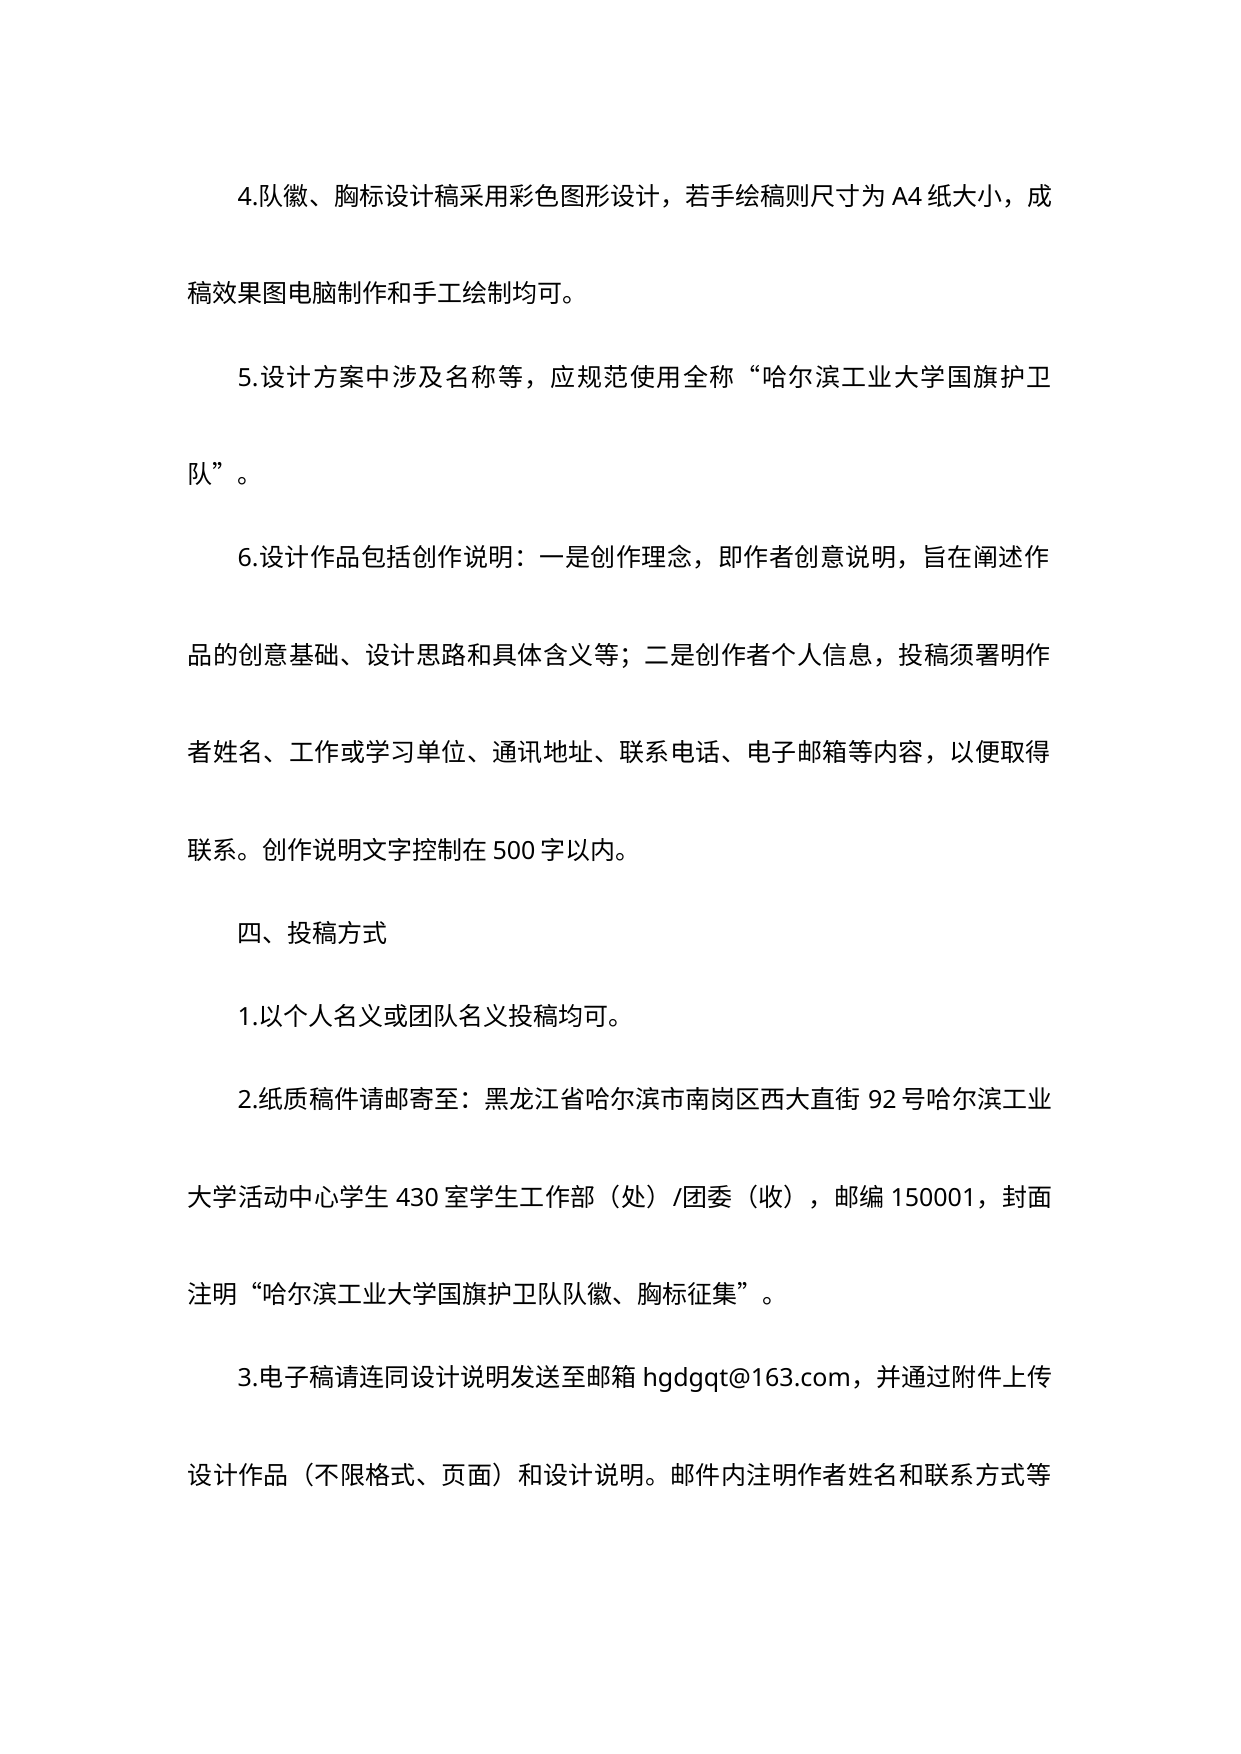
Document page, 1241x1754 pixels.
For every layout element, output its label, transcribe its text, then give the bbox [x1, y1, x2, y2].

text 1.以个人名义或团队名义投稿均可。 [187, 982, 1053, 1047]
text 6.设计作品包括创作说明：一是创作理念，即作者创意说明，旨在阐述作品的创意基础、设计思路和具体含义等；二是创作者个人信息，投稿须署明作者姓名、工作或学习单位、通讯地址、联系电话、电子邮箱等内容，以便取得联系。创作说明文字控制在500字以内。 [187, 523, 1053, 881]
text 5.设计方案中涉及名称等，应规范使用全称“哈尔滨工业大学国旗护卫队”。 [187, 343, 1053, 505]
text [187, 1343, 1053, 1506]
text 2.纸质稿件请邮寄至：黑龙江省哈尔滨市南岗区西大直街92号哈尔滨工业大学活动中心学生430室学生工作部（处）/团委（收），邮编150001，封面注明“哈尔滨工业大学国旗护卫队队徽、胸标征集”。 [187, 1065, 1053, 1325]
text 4.队徽、胸标设计稿采用彩色图形设计，若手绘稿则尺寸为A4纸大小，成稿效果图电脑制作和手工绘制均可。 [187, 162, 1053, 324]
text 四、投稿方式 [187, 899, 1053, 964]
